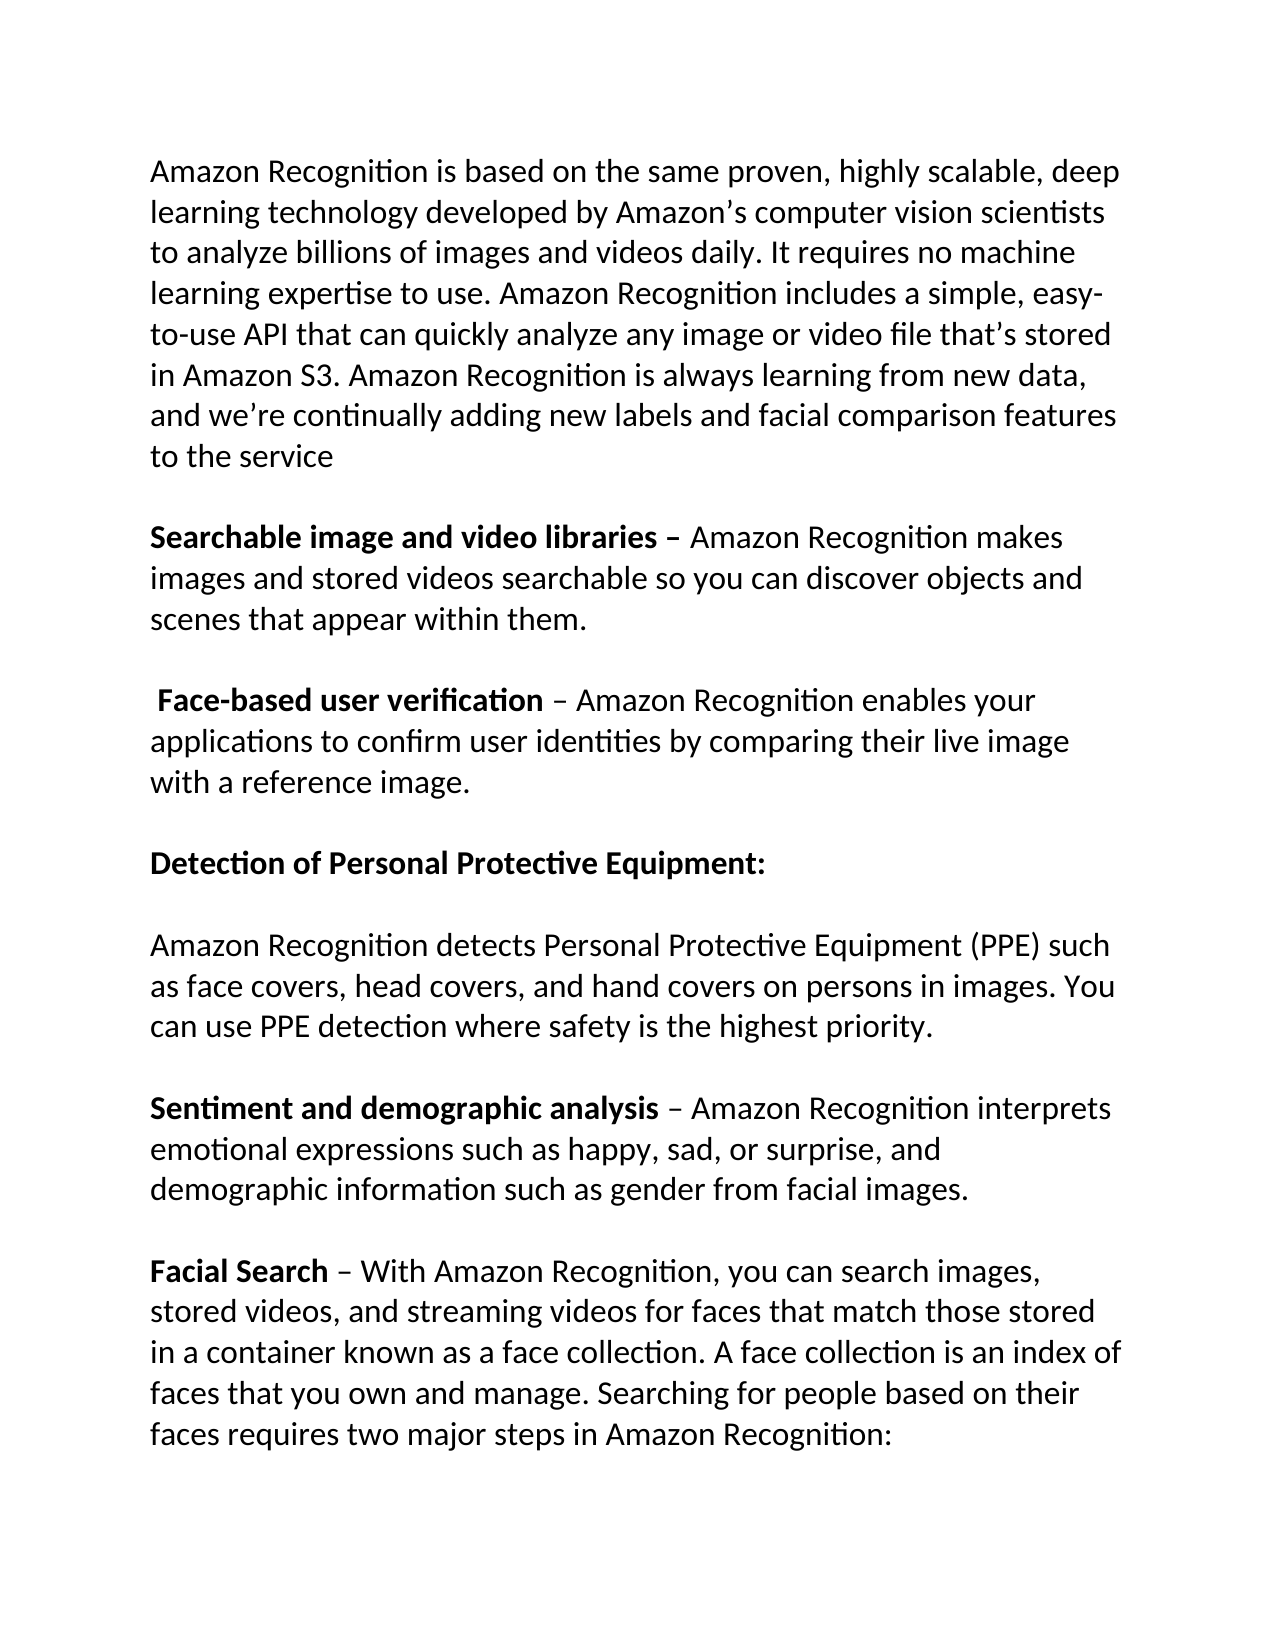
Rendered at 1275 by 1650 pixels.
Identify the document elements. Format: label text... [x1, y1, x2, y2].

text Amazon Recognition is based on the same proven, highly scalable, deep learning technology developed by Amazon’s computer vision scientists to analyze billions of images and videos daily. It requires no machine learning expertise to use. Amazon Recognition includes a simple, easy-to-use API that can quickly analyze any image or video file that’s stored in Amazon S3. Amazon Recognition is always learning from new data, and we’re continually adding new labels and facial comparison features to the service [150, 150, 1125, 476]
text Facial Search – With Amazon Recognition, you can search images, stored videos, and streaming videos for faces that match those stored in a container known as a face collection. A face collection is an index of faces that you own and manage. Searching for people based on their faces requires two major steps in Amazon Recognition: [150, 1250, 1125, 1453]
text Amazon Recognition detects Personal Protective Equipment (PPE) such as face covers, head covers, and hand covers on persons in images. You can use PPE detection where safety is the highest priority. [150, 924, 1125, 1046]
text Face-based user verification – Amazon Recognition enables your applications to confirm user identities by comparing their live image with a reference image. [150, 679, 1125, 802]
text Detection of Personal Protective Equipment: [150, 842, 1125, 883]
text Sentiment and demographic analysis – Amazon Recognition interprets emotional expressions such as happy, sad, or surprise, and demographic information such as gender from facial images. [150, 1087, 1125, 1209]
text Searchable image and video libraries – Amazon Recognition makes images and stored videos searchable so you can discover objects and scenes that appear within them. [150, 517, 1125, 639]
